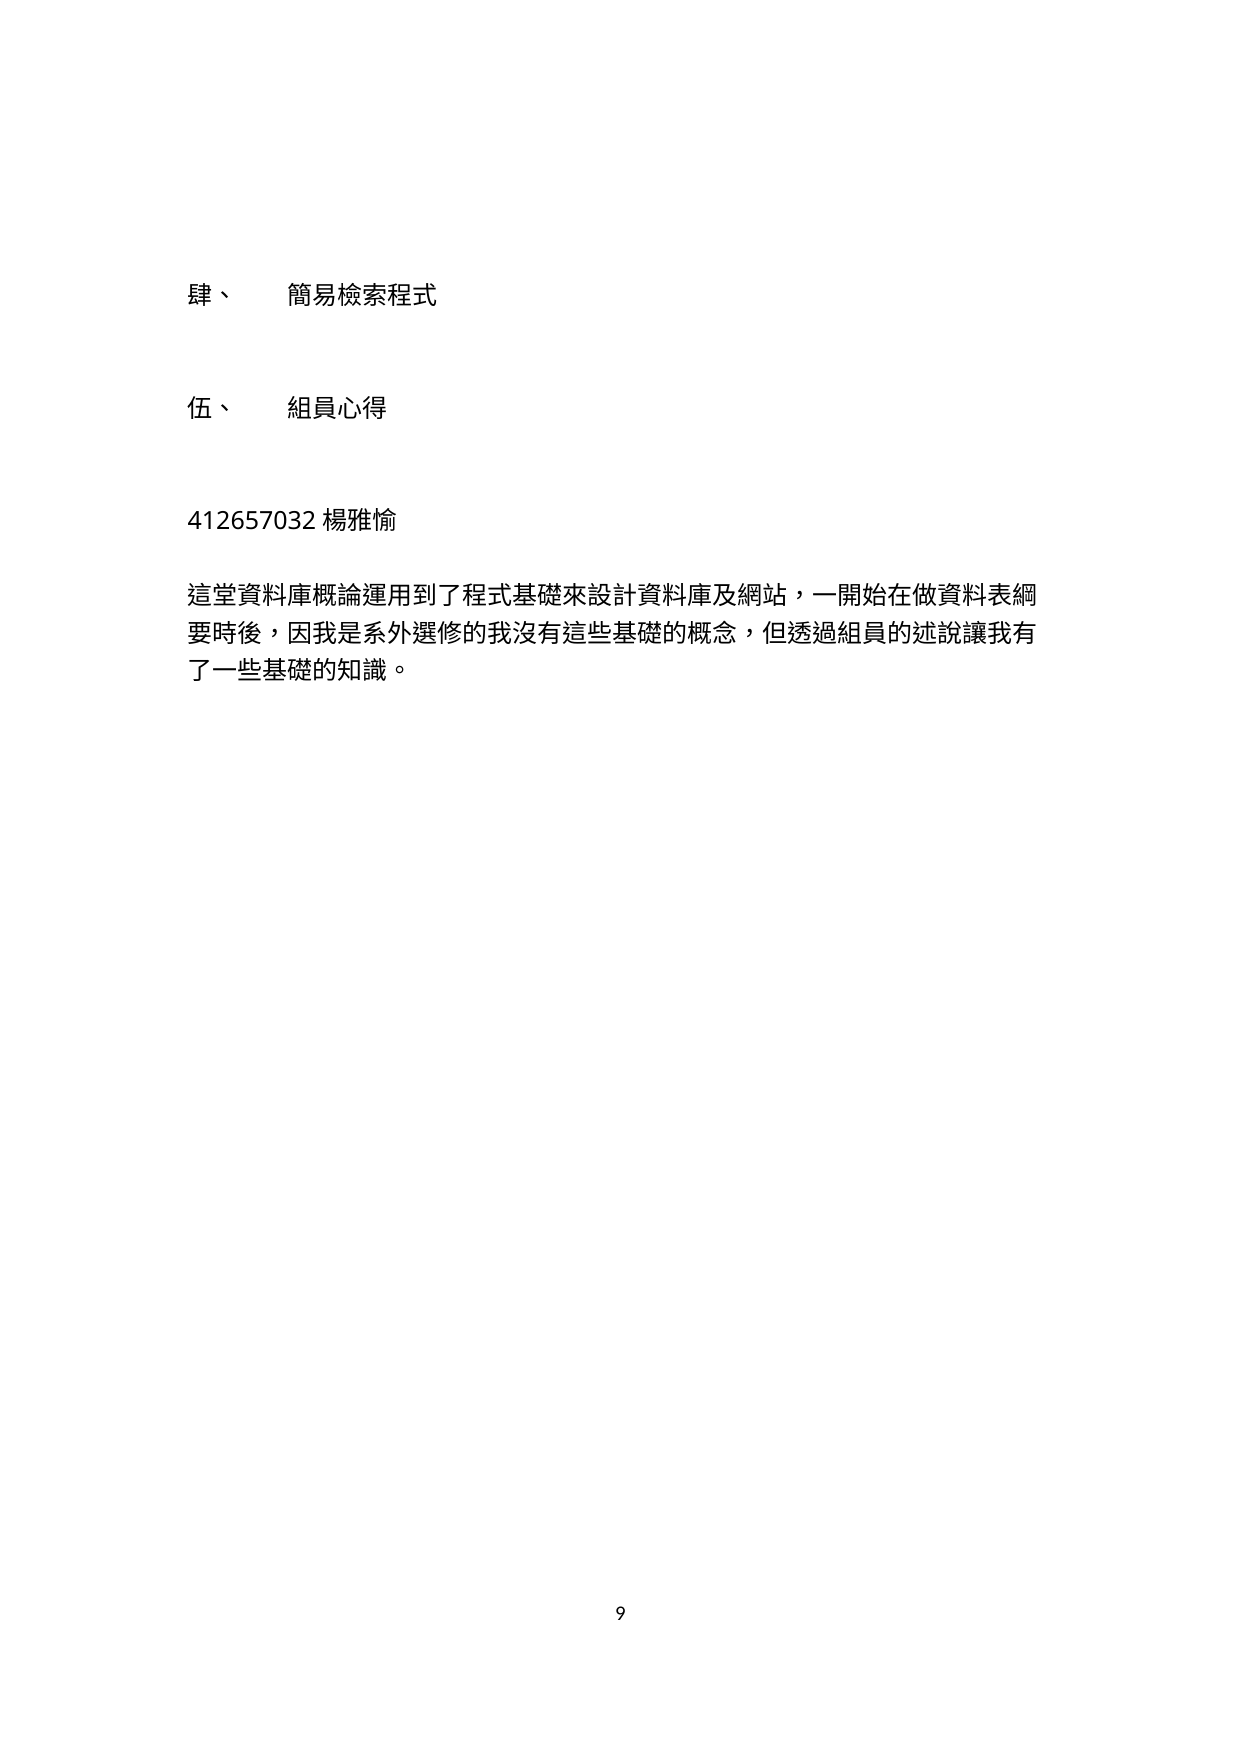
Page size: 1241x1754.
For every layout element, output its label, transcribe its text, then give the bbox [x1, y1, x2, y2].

list 簡易檢索程式 [187, 275, 1053, 312]
text 這堂資料庫概論運用到了程式基礎來設計資料庫及網站，一開始在做資料表綱要時後，因我是系外選修的我沒有這些基礎的概念，但透過組員的述說讓我有了一些基礎的知識。 [187, 575, 1053, 687]
text 412657032 楊雅愉 [187, 500, 1053, 537]
list 組員心得 [187, 387, 1053, 425]
